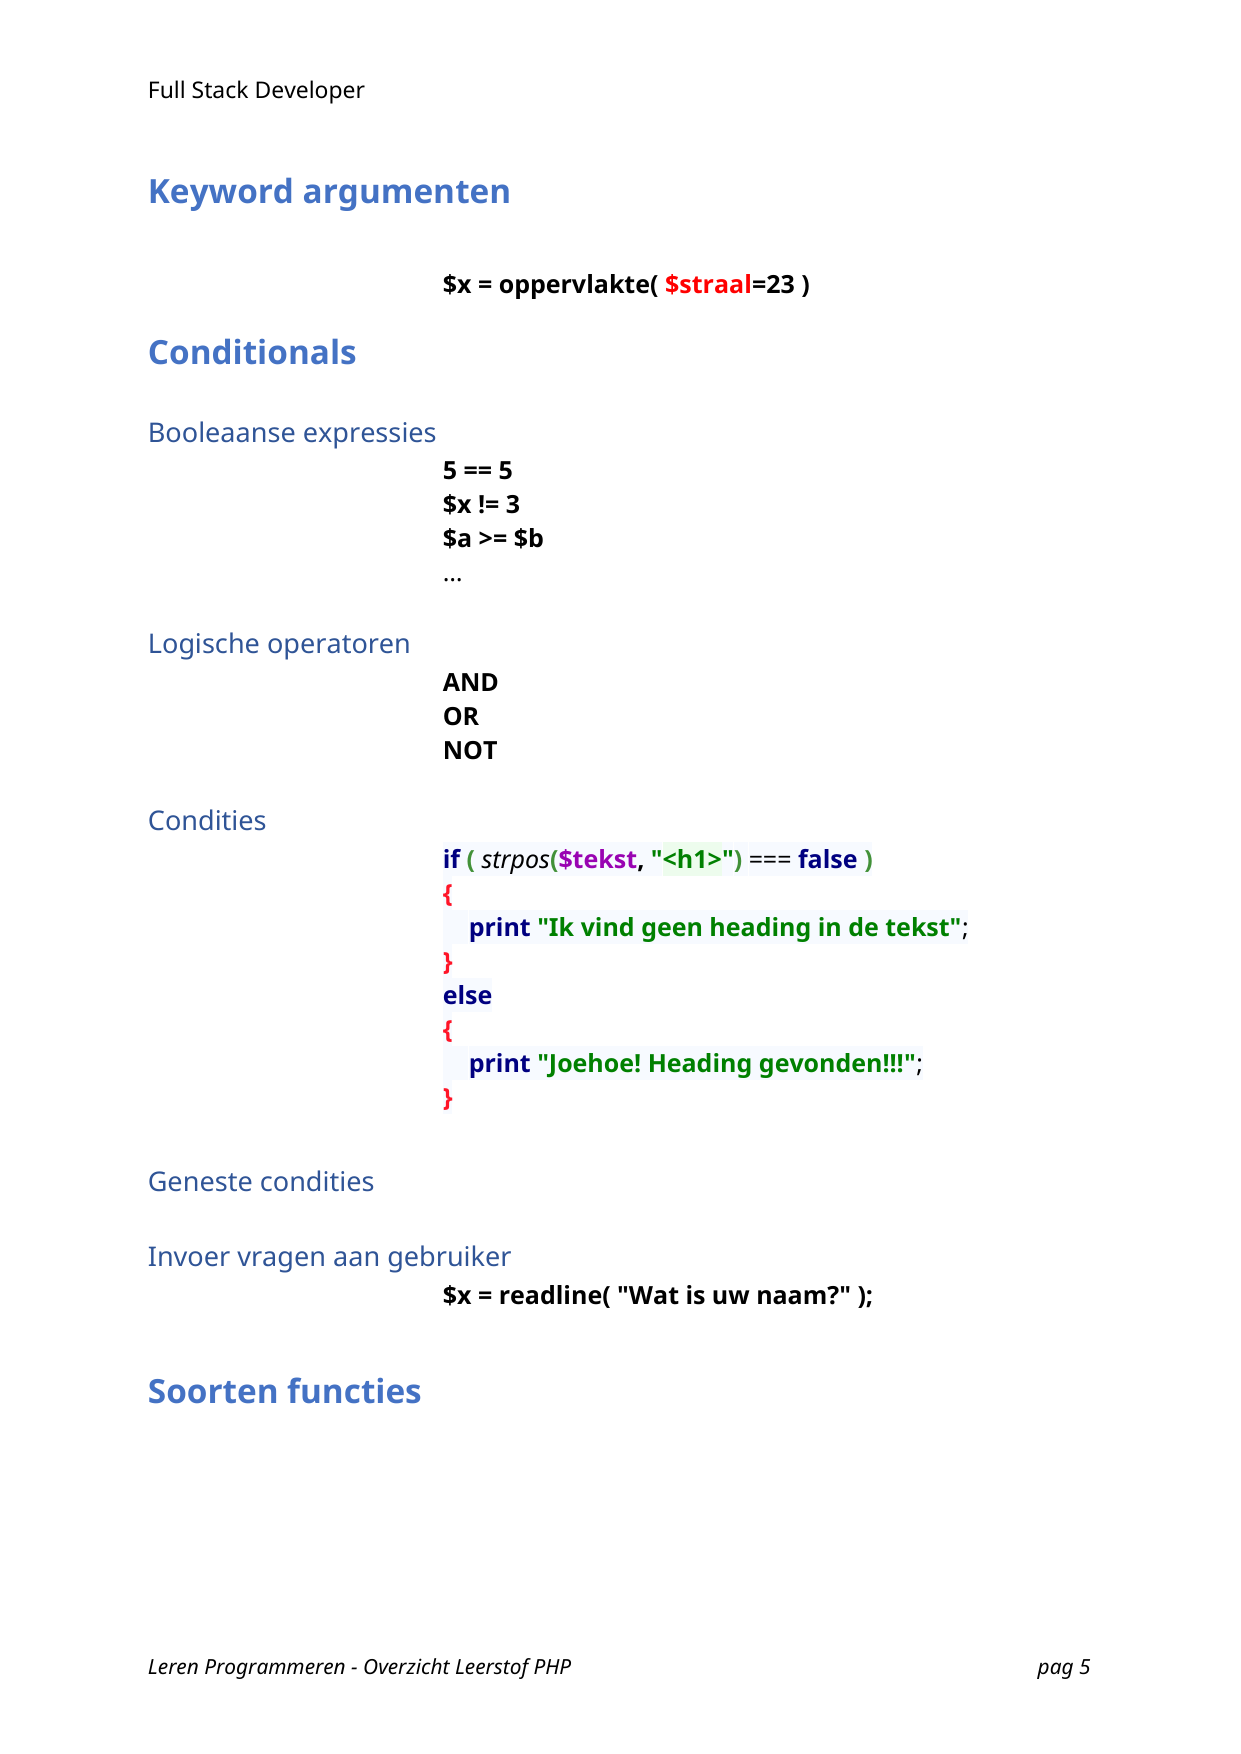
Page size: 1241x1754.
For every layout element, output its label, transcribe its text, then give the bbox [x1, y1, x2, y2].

subtitle Soorten functies [148, 1368, 1167, 1413]
subtitle Booleaanse expressies [148, 413, 1167, 450]
text $x = oppervlakte( $straal=23 ) [369, 267, 1167, 301]
text AND [443, 664, 1167, 698]
text 5 == 5 [443, 453, 1167, 487]
text if ( strpos($tekst, "<h1>") === false ) { print "Ik vind geen heading in de tekst"; } else { print "Joehoe! Heading gevonden!!!"; } [452, 842, 1167, 1114]
text $a >= $b [443, 521, 1167, 555]
text $x != 3 [443, 487, 1167, 521]
text OR [443, 698, 1167, 732]
subtitle Geneste condities [148, 1162, 1167, 1199]
text … [443, 555, 1167, 589]
subtitle Keyword argumenten [148, 167, 1167, 213]
text $x = readline( "Wat is uw naam?" ); [443, 1277, 1167, 1311]
subtitle Logische operatoren [148, 624, 1167, 661]
subtitle Condities [148, 802, 1167, 839]
subtitle Conditionals [148, 329, 1167, 374]
subtitle Invoer vragen aan gebruiker [148, 1237, 1167, 1274]
text NOT [443, 732, 1167, 766]
